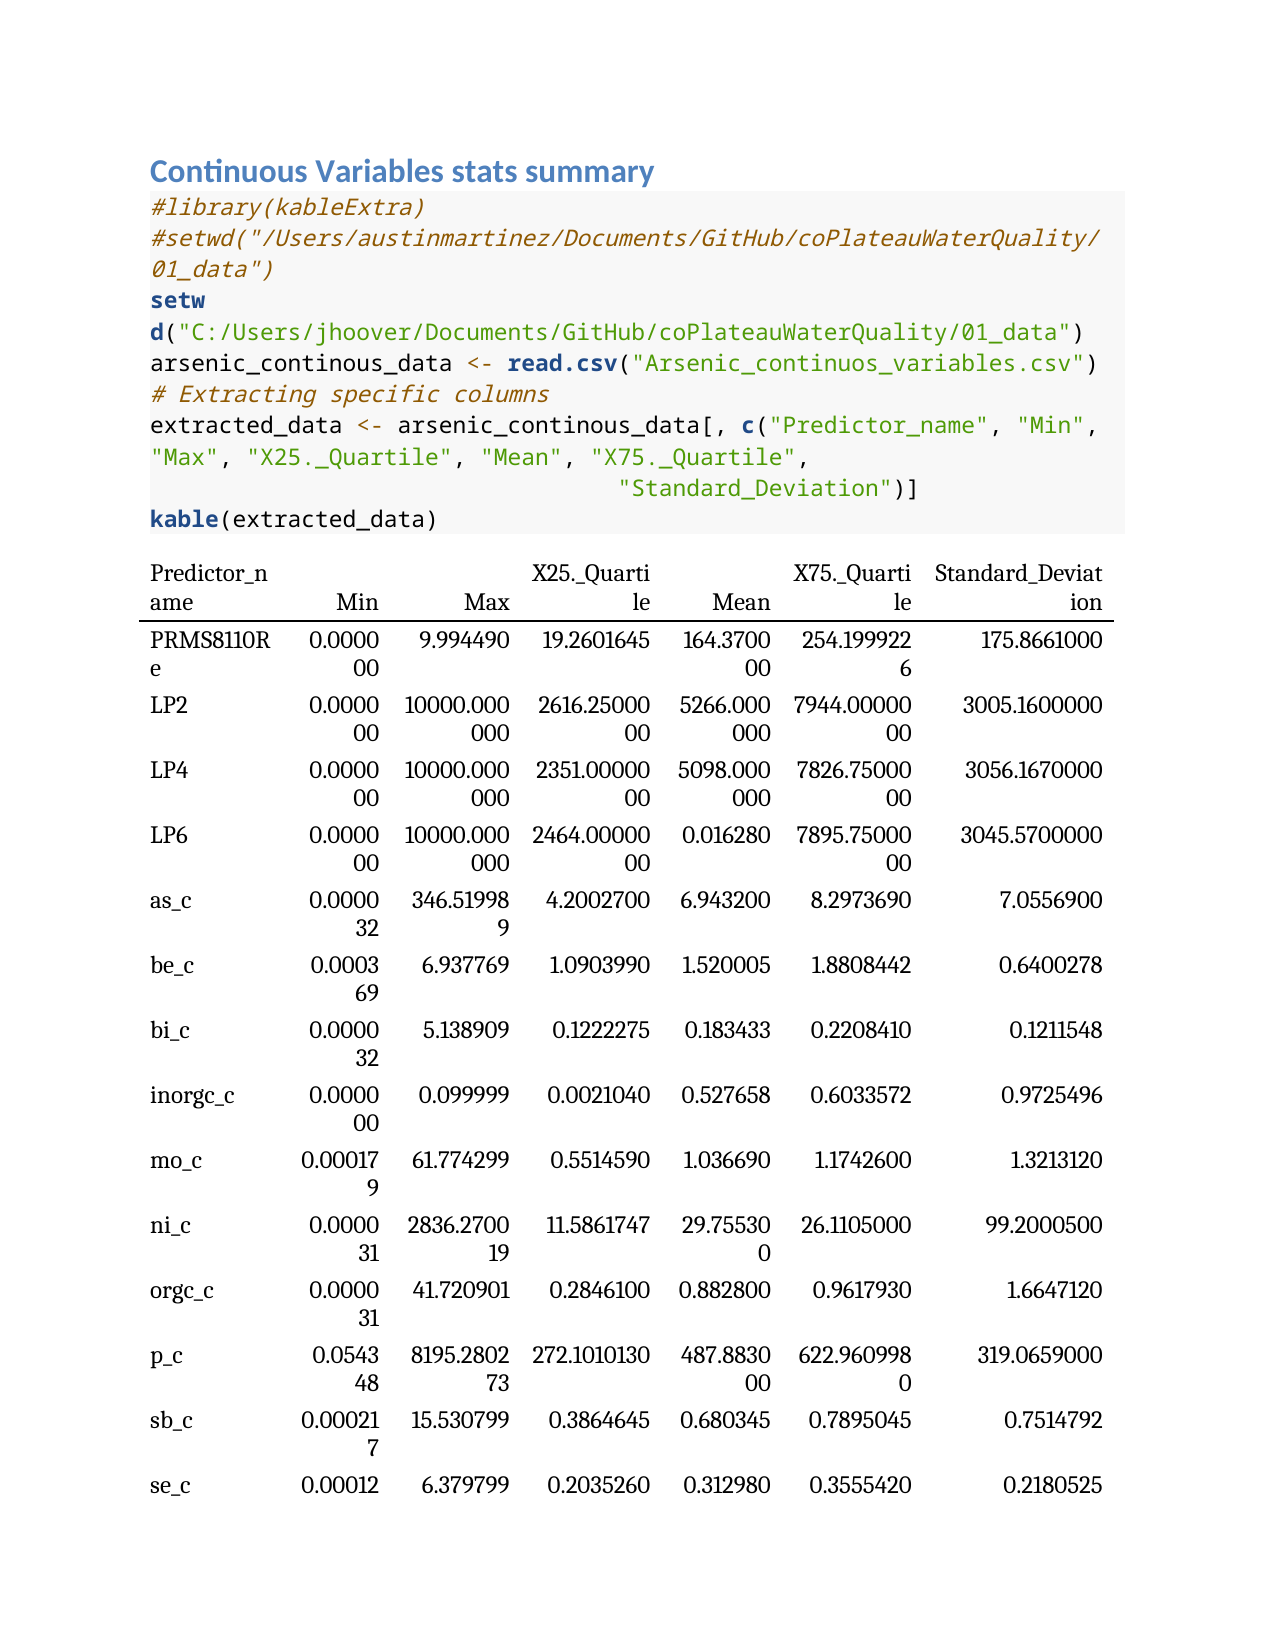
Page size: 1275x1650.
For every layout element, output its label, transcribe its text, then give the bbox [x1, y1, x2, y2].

table_cell 0.000369 [289, 947, 390, 1012]
table_cell 11.5861747 [521, 1207, 661, 1272]
table_cell LP4 [139, 752, 289, 817]
table_header Min [289, 555, 390, 620]
table_cell 41.720901 [390, 1272, 521, 1337]
table_cell 3045.5700000 [923, 817, 1114, 882]
table_cell 0.054348 [289, 1337, 390, 1402]
table_cell inorgc_c [139, 1077, 289, 1142]
table_header Mean [661, 555, 782, 620]
table_cell 0.9725496 [923, 1077, 1114, 1142]
table_cell 0.7895045 [782, 1402, 923, 1467]
table_cell 99.2000500 [923, 1207, 1114, 1272]
table_cell 10000.000000 [390, 687, 521, 752]
table_cell 2351.0000000 [521, 752, 661, 817]
table_cell 622.9609980 [782, 1337, 923, 1402]
table_cell 0.000031 [289, 1207, 390, 1272]
table_cell 0.000032 [289, 1012, 390, 1077]
table_cell 1.6647120 [923, 1272, 1114, 1337]
table_cell 164.370000 [661, 622, 782, 687]
table_cell 0.000000 [289, 1077, 390, 1142]
table_cell 9.994490 [390, 622, 521, 687]
table_cell 7826.7500000 [782, 752, 923, 817]
table_cell 0.000122 [289, 1467, 390, 1499]
table_header X25._Quartile [521, 555, 661, 620]
table_cell 0.882800 [661, 1272, 782, 1337]
table_cell 10000.000000 [390, 752, 521, 817]
table_cell 0.6033572 [782, 1077, 923, 1142]
table_cell 5.138909 [390, 1012, 521, 1077]
table_cell 319.0659000 [923, 1337, 1114, 1402]
table_cell orgc_c [139, 1272, 289, 1337]
table_cell 0.000000 [289, 752, 390, 817]
table_cell 2836.270019 [390, 1207, 521, 1272]
table_cell 1.520005 [661, 947, 782, 1012]
table_cell 0.527658 [661, 1077, 782, 1142]
table_cell 0.5514590 [521, 1142, 661, 1207]
table_cell 2616.2500000 [521, 687, 661, 752]
table_cell ni_c [139, 1207, 289, 1272]
table_cell 4.2002700 [521, 882, 661, 947]
table_cell sb_c [139, 1402, 289, 1467]
table_cell 0.2846100 [521, 1272, 661, 1337]
table_cell 29.755300 [661, 1207, 782, 1272]
table_cell 175.8661000 [923, 622, 1114, 687]
table_header Predictor_name [139, 555, 289, 620]
table_cell 0.3864645 [521, 1402, 661, 1467]
table_cell 2464.0000000 [521, 817, 661, 882]
table_cell 0.000000 [289, 687, 390, 752]
table_cell LP6 [139, 817, 289, 882]
table_cell 1.1742600 [782, 1142, 923, 1207]
table_cell 1.0903990 [521, 947, 661, 1012]
table_cell 6.379799 [390, 1467, 521, 1499]
table_cell 3056.1670000 [923, 752, 1114, 817]
table_cell 0.000031 [289, 1272, 390, 1337]
table_cell p_c [139, 1337, 289, 1402]
table_cell 7895.7500000 [782, 817, 923, 882]
table_cell 0.016280 [661, 817, 782, 882]
table_cell 0.7514792 [923, 1402, 1114, 1467]
table_cell 0.9617930 [782, 1272, 923, 1337]
table_cell 0.000217 [289, 1402, 390, 1467]
table_cell 0.2035260 [521, 1467, 661, 1499]
table_cell 5098.000000 [661, 752, 782, 817]
table_cell 10000.000000 [390, 817, 521, 882]
table_cell 0.000179 [289, 1142, 390, 1207]
table_cell 0.6400278 [923, 947, 1114, 1012]
table_cell 1.8808442 [782, 947, 923, 1012]
table_cell 15.530799 [390, 1402, 521, 1467]
table_cell 1.036690 [661, 1142, 782, 1207]
subtitle Continuous Variables stats summary [150, 150, 1125, 191]
table_cell 272.1010130 [521, 1337, 661, 1402]
table_cell 0.000000 [289, 622, 390, 687]
table_cell 5266.000000 [661, 687, 782, 752]
table_cell se_c [139, 1467, 289, 1499]
table_cell 0.312980 [661, 1467, 782, 1499]
table_cell 0.183433 [661, 1012, 782, 1077]
table_cell 0.000032 [289, 882, 390, 947]
table_cell 6.943200 [661, 882, 782, 947]
table_header Standard_Deviation [923, 555, 1114, 620]
table_cell 8.2973690 [782, 882, 923, 947]
table_cell 487.883000 [661, 1337, 782, 1402]
table_cell as_c [139, 882, 289, 947]
table_cell 254.1999226 [782, 622, 923, 687]
table_header Max [390, 555, 521, 620]
table_cell 0.099999 [390, 1077, 521, 1142]
table_cell LP2 [139, 687, 289, 752]
table_cell 0.000000 [289, 817, 390, 882]
table_cell 0.680345 [661, 1402, 782, 1467]
table_cell 1.3213120 [923, 1142, 1114, 1207]
table_cell bi_c [139, 1012, 289, 1077]
table_header X75._Quartile [782, 555, 923, 620]
table_cell 0.0021040 [521, 1077, 661, 1142]
table_cell 8195.280273 [390, 1337, 521, 1402]
table_cell 7.0556900 [923, 882, 1114, 947]
table_cell 0.3555420 [782, 1467, 923, 1499]
table_cell 0.2180525 [923, 1467, 1114, 1499]
table_cell 19.2601645 [521, 622, 661, 687]
table_cell 26.1105000 [782, 1207, 923, 1272]
table_cell PRMS8110Re [139, 622, 289, 687]
table_cell 0.2208410 [782, 1012, 923, 1077]
table_cell 61.774299 [390, 1142, 521, 1207]
table_cell mo_c [139, 1142, 289, 1207]
text #library(kableExtra) #setwd("/Users/austinmartinez/Documents/GitHub/coPlateauWaterQuality/01_data") setwd("C:/Users/jhoover/Documents/GitHub/coPlateauWaterQuality/01_data") arsenic_continous_data <- read.csv("Arsenic_continuos_variables.csv") # Extracting specific columns extracted_data <- arsenic_continous_data[, c("Predictor_name", "Min", "Max", "X25._Quartile", "Mean", "X75._Quartile", "Standard_Deviation")] kable(extracted_data) [150, 191, 1125, 534]
table_cell 346.519989 [390, 882, 521, 947]
table_cell be_c [139, 947, 289, 1012]
table_cell 6.937769 [390, 947, 521, 1012]
table_cell 0.1211548 [923, 1012, 1114, 1077]
table_cell 3005.1600000 [923, 687, 1114, 752]
table_cell 0.1222275 [521, 1012, 661, 1077]
table_cell 7944.0000000 [782, 687, 923, 752]
